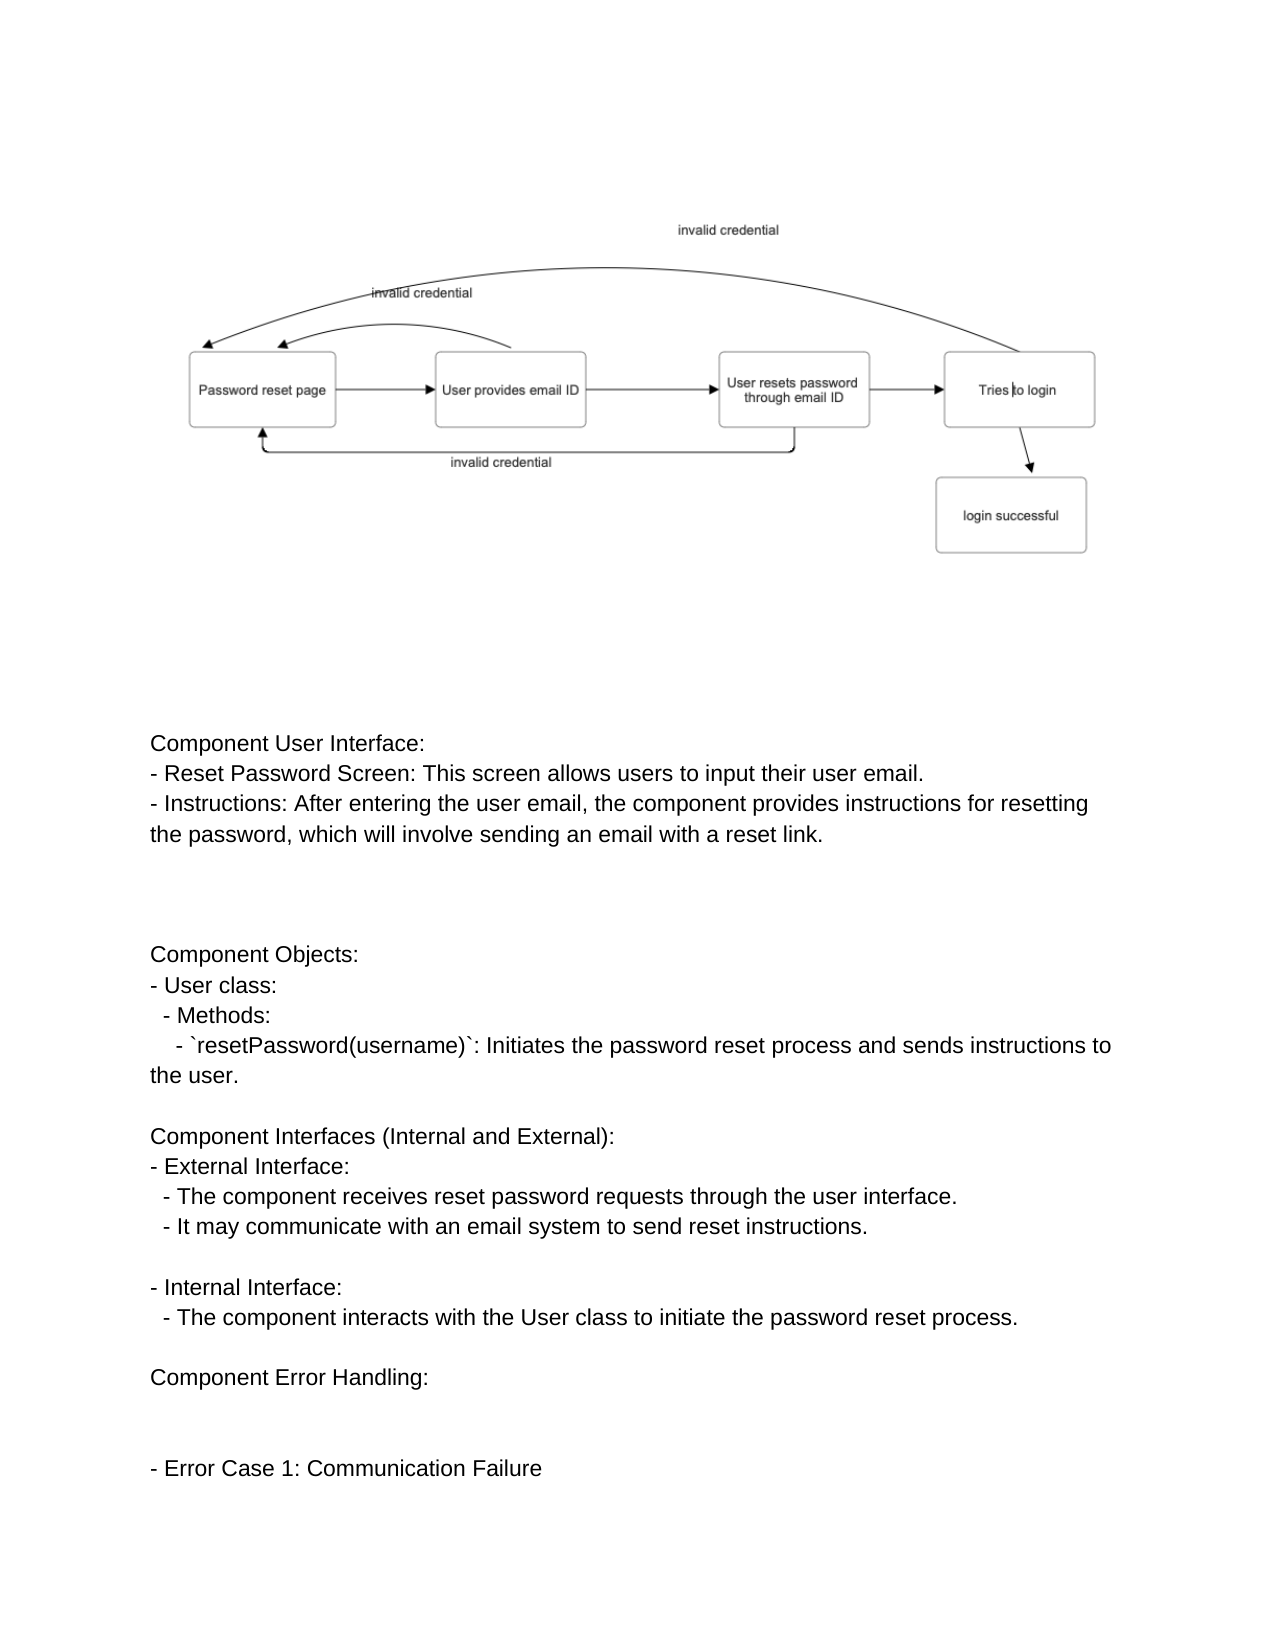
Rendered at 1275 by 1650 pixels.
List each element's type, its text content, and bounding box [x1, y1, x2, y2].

text - External Interface: [150, 1153, 1125, 1179]
text - User class: [150, 972, 1125, 998]
text - Instructions: After entering the user email, the component provides instructions for resetting the password, which will involve sending an email with a reset link. [150, 790, 1125, 847]
text - The component receives reset password requests through the user interface. [150, 1183, 1125, 1209]
text - Reset Password Screen: This screen allows users to input their user email. [150, 760, 1125, 786]
text - It may communicate with an email system to send reset instructions. [150, 1213, 1125, 1239]
text Component Objects: [150, 941, 1125, 968]
text - The component interacts with the User class to initiate the password reset process. [150, 1304, 1125, 1330]
text - `resetPassword(username)`: Initiates the password reset process and sends instructions to the user. [150, 1032, 1125, 1088]
text - Error Case 1: Communication Failure [150, 1455, 1125, 1481]
text Component Error Handling: [150, 1364, 1125, 1391]
text Component Interfaces (Internal and External): [150, 1123, 1125, 1149]
text - Methods: [150, 1002, 1125, 1028]
text Component User Interface: [150, 730, 1125, 756]
picture [150, 150, 1125, 696]
text - Internal Interface: [150, 1274, 1125, 1300]
